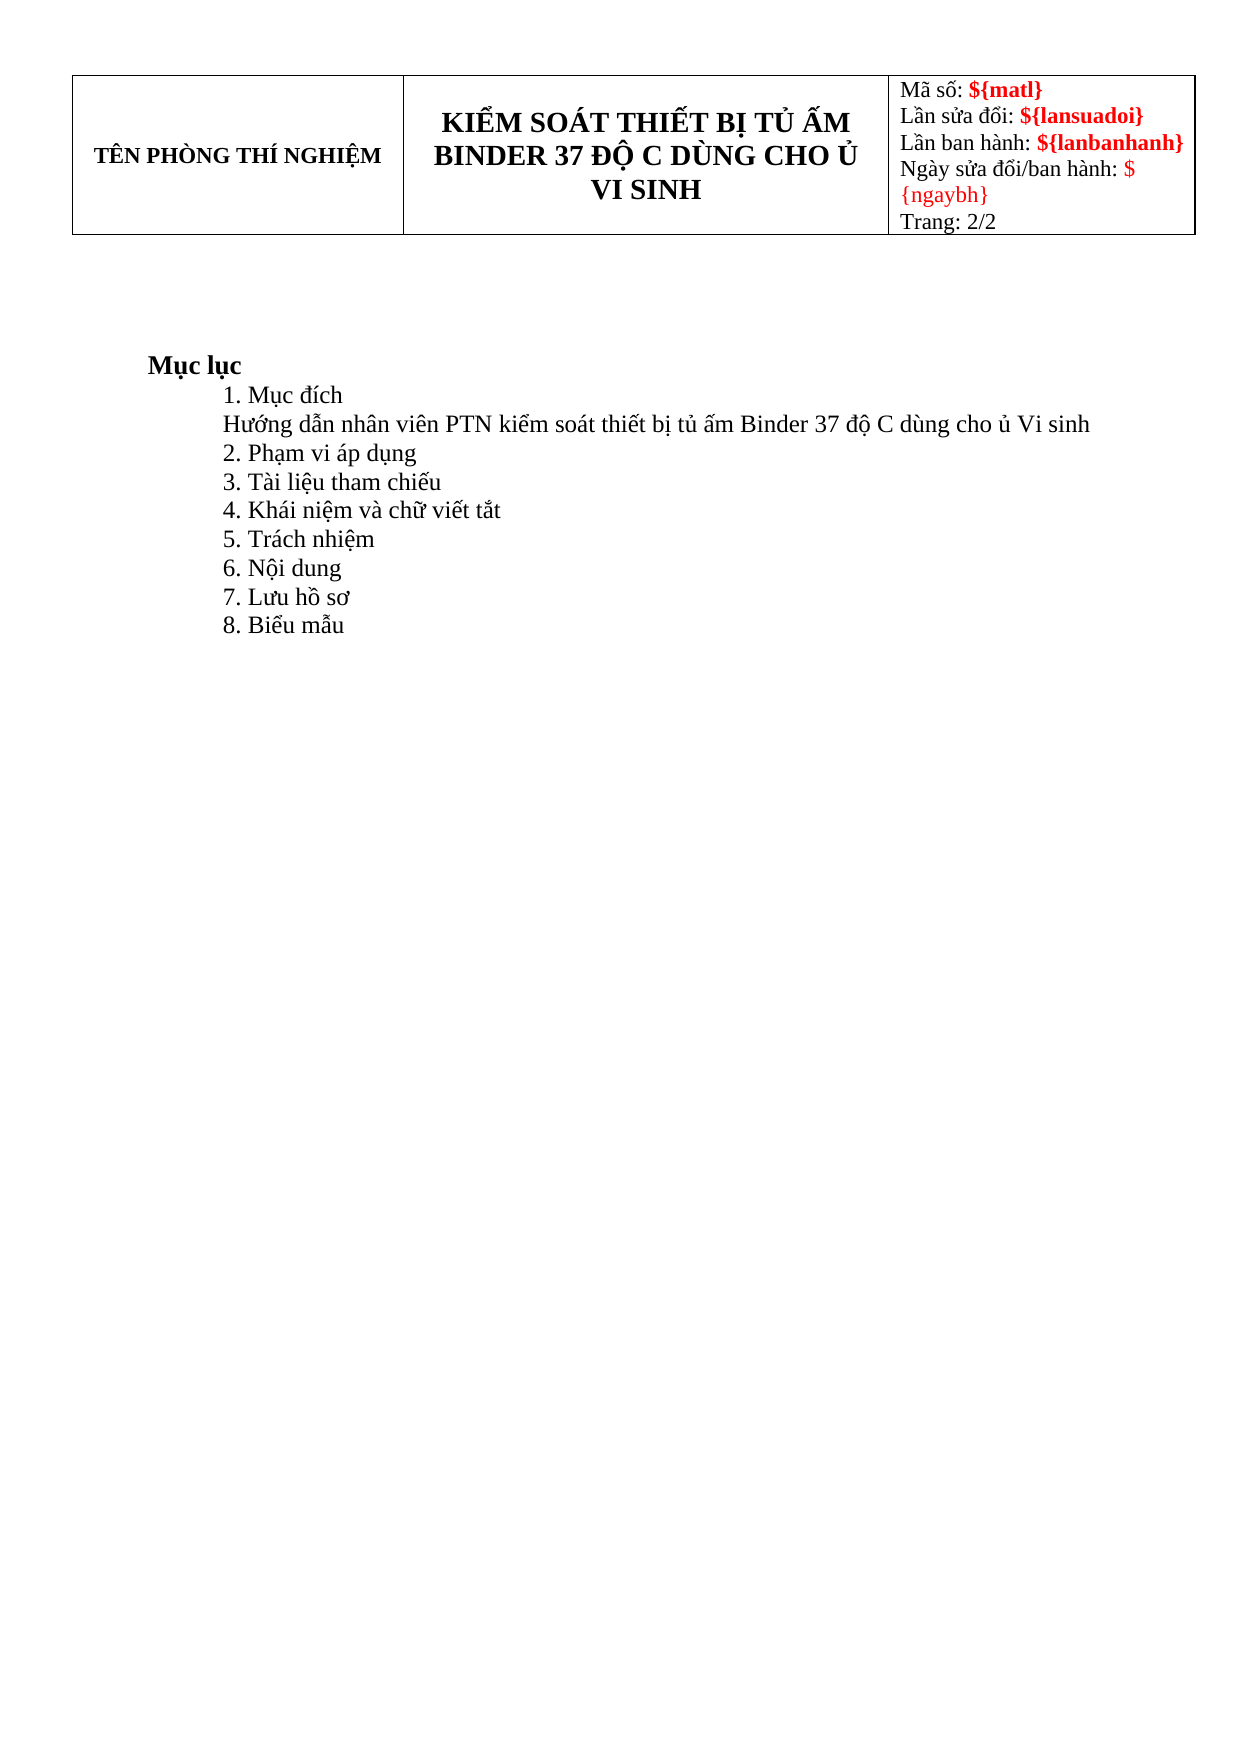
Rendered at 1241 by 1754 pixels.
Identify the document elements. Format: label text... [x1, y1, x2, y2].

text 6. Nội dung [223, 553, 1122, 582]
text 5. Trách nhiệm [148, 524, 1122, 553]
text 8. Biểu mẫu [148, 611, 1122, 639]
text 7. Lưu hồ sơ [148, 582, 1122, 611]
text Mục lục [148, 349, 1122, 381]
text 3. Tài liệu tham chiếu [148, 467, 1122, 496]
text 4. Khái niệm và chữ viết tắt [148, 496, 1122, 524]
text 2. Phạm vi áp dụng [148, 438, 1122, 467]
text Hướng dẫn nhân viên PTN kiểm soát thiết bị tủ ấm Binder 37 độ C dùng cho ủ Vi sinh [148, 409, 1122, 438]
text 1. Mục đích [148, 381, 1122, 409]
